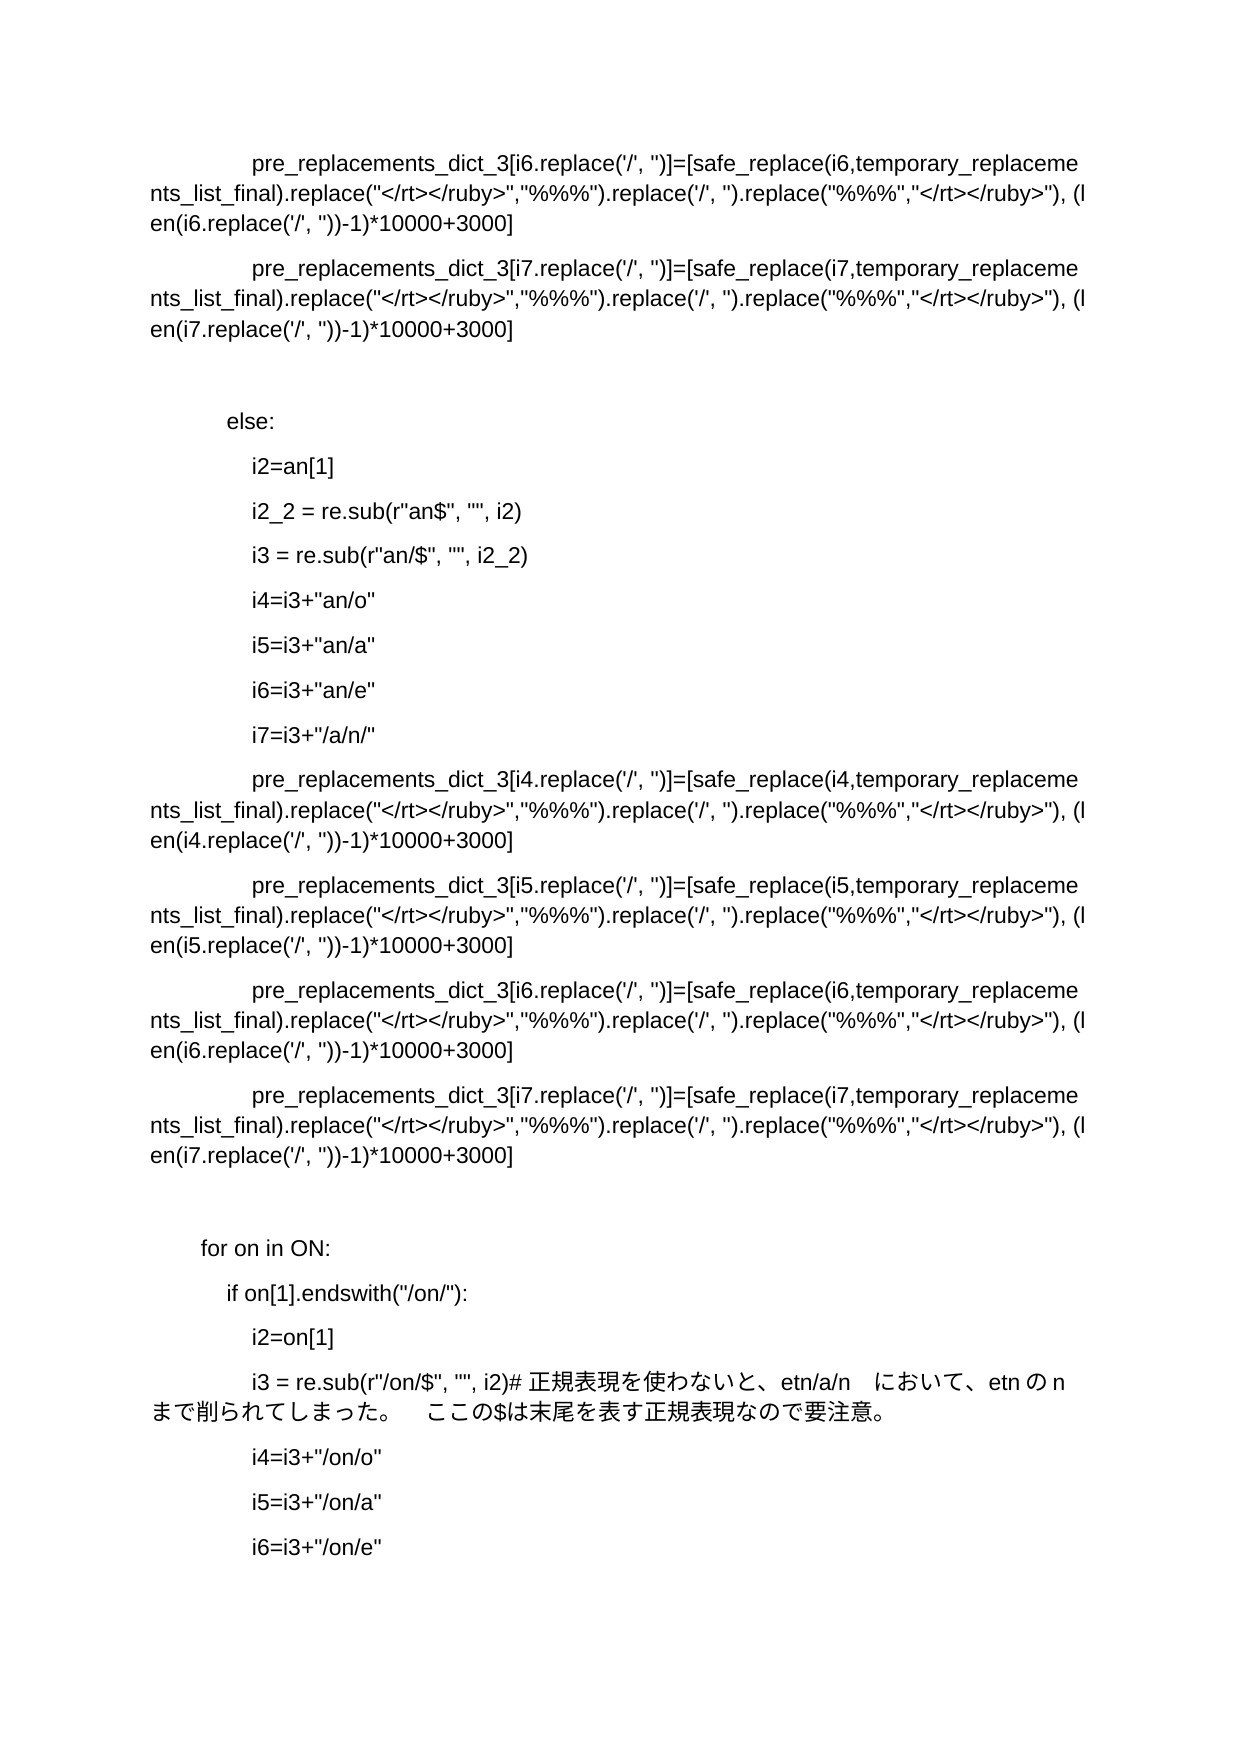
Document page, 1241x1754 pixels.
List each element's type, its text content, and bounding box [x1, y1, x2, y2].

text pre_replacements_dict_3[i7.replace('/', '')]=[safe_replace(i7,temporary_replacements_list_final).replace("</rt></ruby>","%%%").replace('/', '').replace("%%%","</rt></ruby>"), (len(i7.replace('/', ''))-1)*10000+3000] [150, 255, 1090, 342]
text i3 = re.sub(r"/on/$", "", i2)# 正規表現を使わないと、etn/a/n において、etnのnまで削られてしまった。 ここの$は末尾を表す正規表現なので要注意。 [150, 1369, 1090, 1426]
text i3 = re.sub(r"an/$", "", i2_2) [150, 542, 1090, 569]
text i2=an[1] [150, 453, 1090, 479]
text for on in ON: [150, 1235, 1090, 1261]
text i6=i3+"an/e" [150, 677, 1090, 703]
text if on[1].endswith("/on/"): [150, 1279, 1090, 1306]
text pre_replacements_dict_3[i6.replace('/', '')]=[safe_replace(i6,temporary_replacements_list_final).replace("</rt></ruby>","%%%").replace('/', '').replace("%%%","</rt></ruby>"), (len(i6.replace('/', ''))-1)*10000+3000] [150, 977, 1090, 1063]
text i6=i3+"/on/e" [150, 1534, 1090, 1560]
text else: [150, 408, 1090, 434]
text i5=i3+"an/a" [150, 632, 1090, 658]
text pre_replacements_dict_3[i6.replace('/', '')]=[safe_replace(i6,temporary_replacements_list_final).replace("</rt></ruby>","%%%").replace('/', '').replace("%%%","</rt></ruby>"), (len(i6.replace('/', ''))-1)*10000+3000] [150, 150, 1090, 237]
text i2=on[1] [150, 1324, 1090, 1351]
text pre_replacements_dict_3[i5.replace('/', '')]=[safe_replace(i5,temporary_replacements_list_final).replace("</rt></ruby>","%%%").replace('/', '').replace("%%%","</rt></ruby>"), (len(i5.replace('/', ''))-1)*10000+3000] [150, 872, 1090, 958]
text pre_replacements_dict_3[i4.replace('/', '')]=[safe_replace(i4,temporary_replacements_list_final).replace("</rt></ruby>","%%%").replace('/', '').replace("%%%","</rt></ruby>"), (len(i4.replace('/', ''))-1)*10000+3000] [150, 766, 1090, 853]
text i2_2 = re.sub(r"an$", "", i2) [150, 498, 1090, 524]
text i5=i3+"/on/a" [150, 1489, 1090, 1515]
text i7=i3+"/a/n/" [150, 722, 1090, 748]
text pre_replacements_dict_3[i7.replace('/', '')]=[safe_replace(i7,temporary_replacements_list_final).replace("</rt></ruby>","%%%").replace('/', '').replace("%%%","</rt></ruby>"), (len(i7.replace('/', ''))-1)*10000+3000] [150, 1082, 1090, 1169]
text i4=i3+"/on/o" [150, 1444, 1090, 1471]
text i4=i3+"an/o" [150, 587, 1090, 613]
